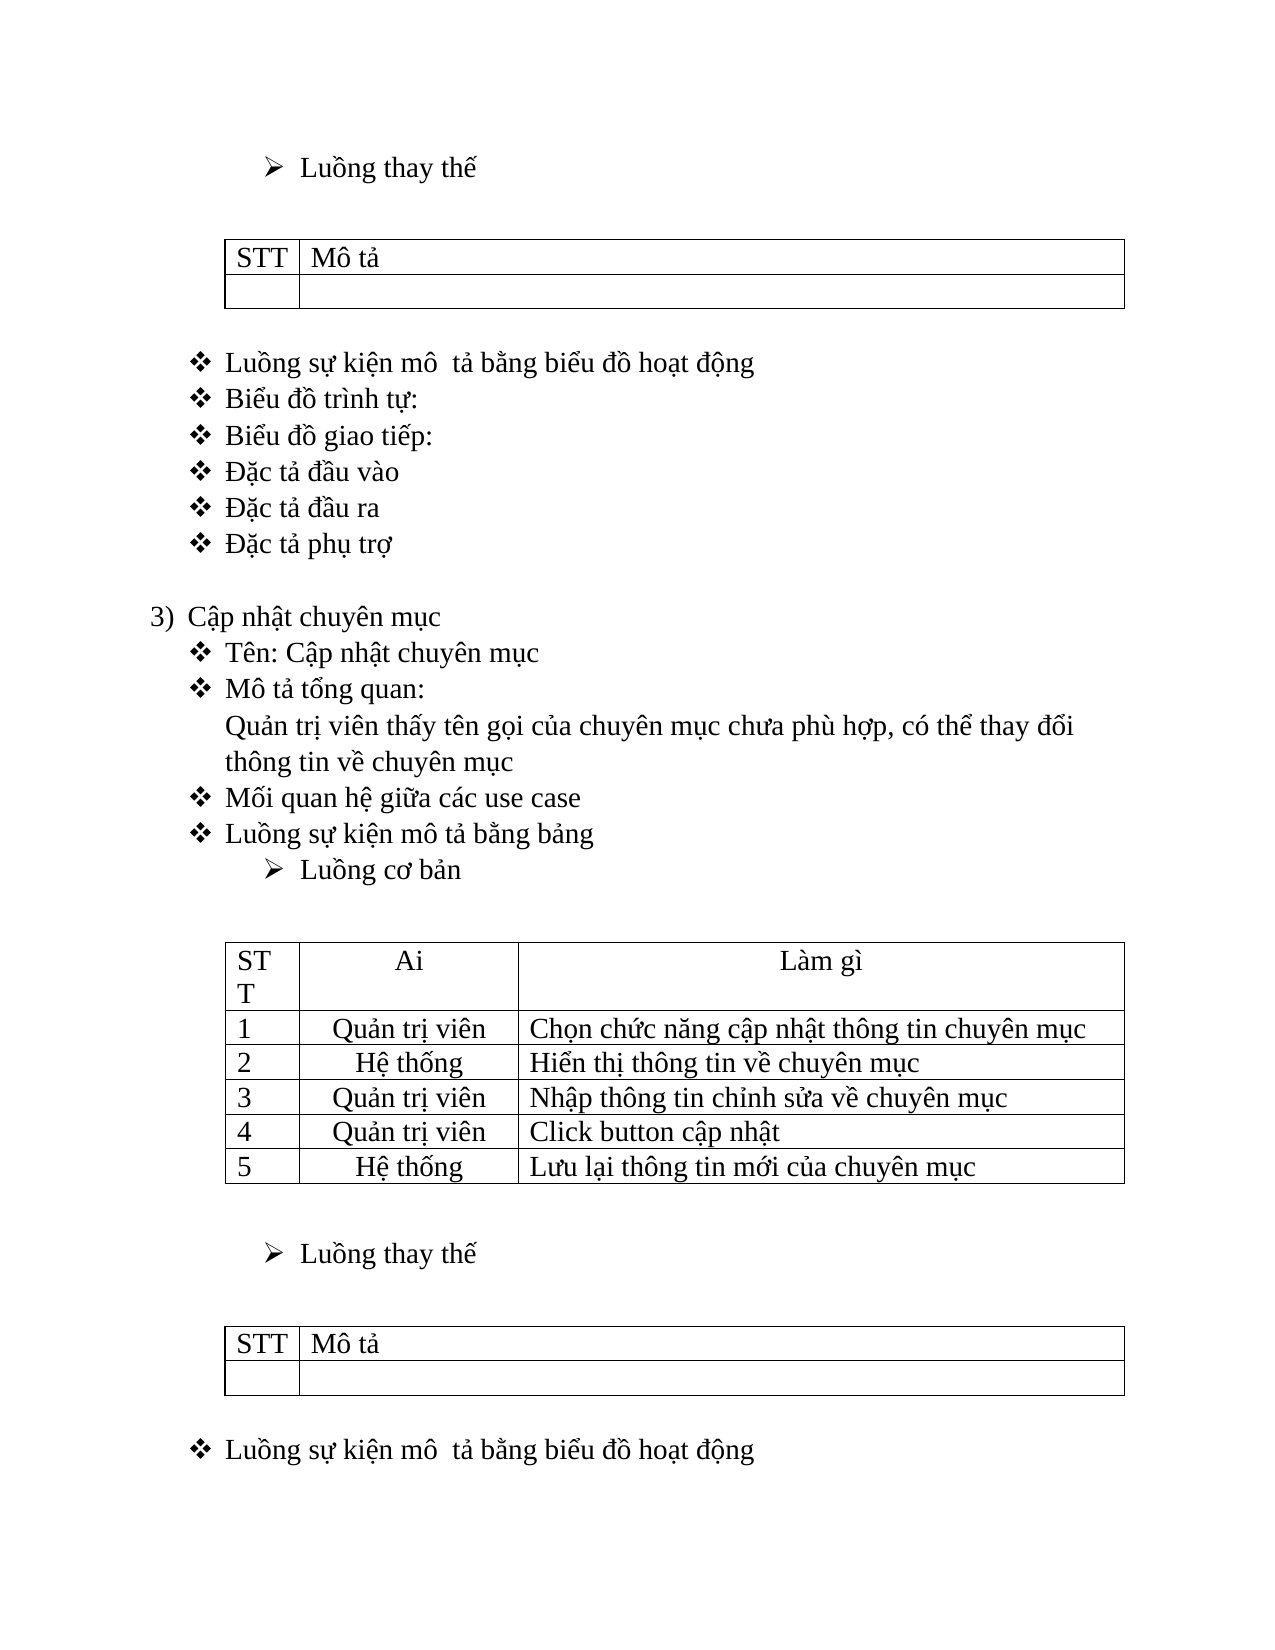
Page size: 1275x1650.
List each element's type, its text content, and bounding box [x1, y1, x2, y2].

table_cell 3 [226, 1080, 299, 1113]
table_header Mô tả [300, 1327, 1124, 1360]
list Đặc tả đầu ra [187, 490, 1125, 524]
list Luồng sự kiện mô tả bằng bảng [187, 816, 1125, 850]
table_cell Hệ thống [300, 1045, 518, 1079]
list Luồng cơ bản [262, 852, 1125, 886]
table_cell Click button cập nhật [519, 1115, 1124, 1148]
list Luồng sự kiện mô tả bằng biểu đồ hoạt động [187, 345, 1125, 379]
list Luồng thay thế [262, 1236, 1125, 1270]
table_cell Lưu lại thông tin mới của chuyên mục [519, 1149, 1124, 1183]
list Biểu đồ giao tiếp: [187, 418, 1125, 452]
list Cập nhật chuyên mục [150, 599, 1125, 633]
table_cell Hiển thị thông tin về chuyên mục [519, 1045, 1124, 1079]
table_cell Quản trị viên [300, 1011, 518, 1044]
list Đặc tả phụ trợ [187, 527, 1125, 560]
list Mối quan hệ giữa các use case [187, 780, 1125, 814]
table_cell Nhập thông tin chỉnh sửa về chuyên mục [519, 1080, 1124, 1113]
table_header Làm gì [519, 943, 1124, 1010]
list Biểu đồ trình tự: [187, 382, 1125, 415]
table_cell [226, 275, 299, 308]
table_header Mô tả [300, 240, 1124, 274]
list Luồng thay thế [262, 150, 1125, 184]
table_cell 2 [226, 1045, 299, 1079]
list Đặc tả đầu vào [187, 454, 1125, 488]
list Luồng sự kiện mô tả bằng biểu đồ hoạt động [187, 1432, 1125, 1466]
table_header STT [226, 1327, 299, 1360]
table_cell Quản trị viên [300, 1080, 518, 1113]
table_cell [226, 1361, 299, 1395]
table_cell [300, 275, 1124, 308]
table_cell Hệ thống [300, 1149, 518, 1183]
table_cell 1 [226, 1011, 299, 1044]
table_cell 5 [226, 1149, 299, 1183]
table_header STT [226, 240, 299, 274]
table_header STT [226, 943, 299, 1010]
table_header Ai [300, 943, 518, 1010]
table_cell Chọn chức năng cập nhật thông tin chuyên mục [519, 1011, 1124, 1044]
table_cell 4 [226, 1115, 299, 1148]
list Mô tả tổng quan: Quản trị viên thấy tên gọi của chuyên mục chưa phù hợp, có thể thay đổi thông tin về chuyên mục [187, 671, 1125, 777]
table_cell [300, 1361, 1124, 1395]
table_cell Quản trị viên [300, 1115, 518, 1148]
list Tên: Cập nhật chuyên mục [187, 635, 1125, 669]
